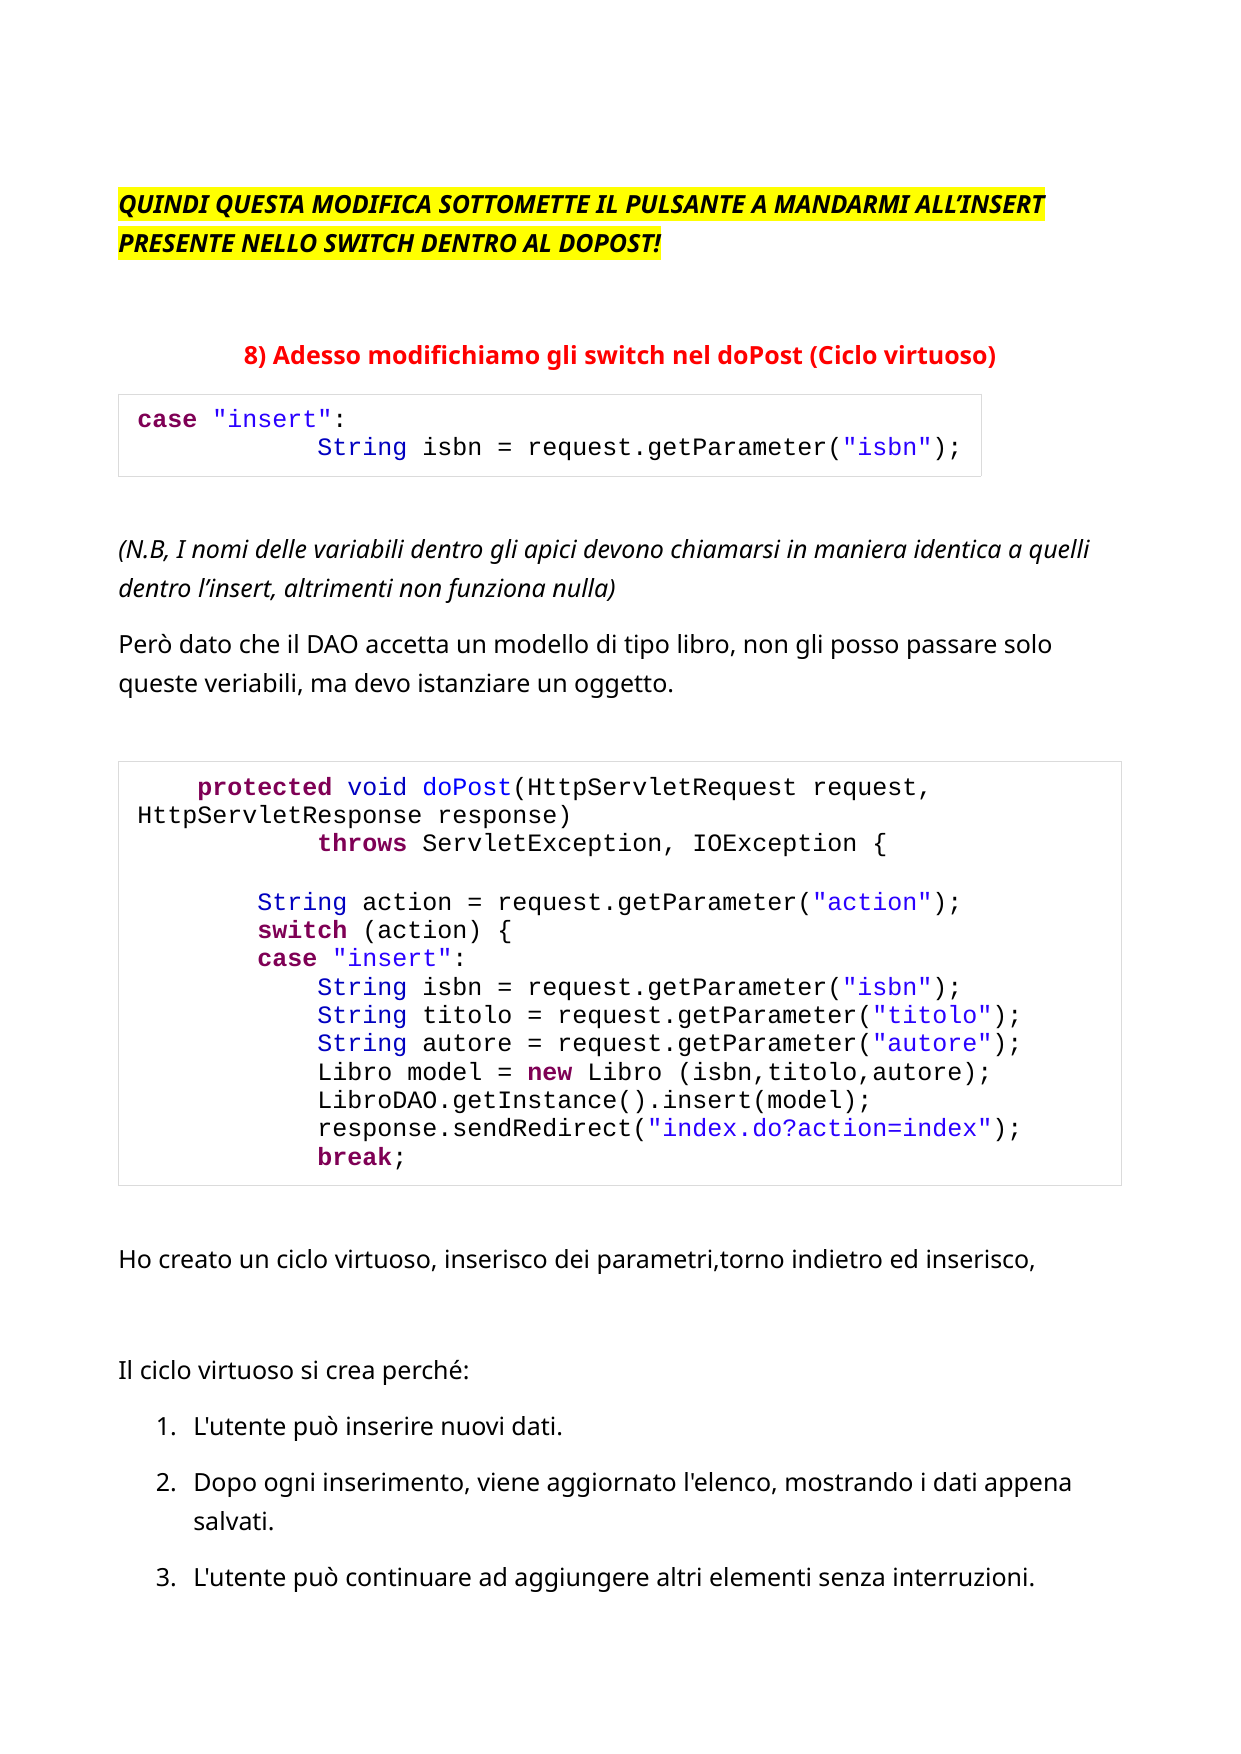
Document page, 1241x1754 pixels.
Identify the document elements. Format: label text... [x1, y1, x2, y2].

text 8) Adesso modifichiamo gli switch nel doPost (Ciclo virtuoso) [118, 338, 1122, 372]
table_header protected void doPost(HttpServletRequest request, HttpServletResponse response) throws ServletException, IOException { ​ String action = request.getParameter("action"); switch (action) { case "insert": String isbn = request.getParameter("isbn"); String titolo = request.getParameter("titolo"); String autore = request.getParameter("autore"); Libro model = new Libro (isbn,titolo,autore); LibroDAO.getInstance().insert(model); response.sendRedirect("index.do?action=index"); break; [119, 762, 1121, 1185]
list Dopo ogni inserimento, viene aggiornato l'elenco, mostrando i dati appena salvati. [156, 1465, 1122, 1538]
text Il ciclo virtuoso si crea perché: [118, 1353, 1122, 1387]
table_header case "insert": String isbn = request.getParameter("isbn"); [119, 395, 981, 476]
text (N.B, I nomi delle variabili dentro gli apici devono chiamarsi in maniera identica a quelli dentro l’insert, altrimenti non funziona nulla) [118, 532, 1122, 605]
text Ho creato un ciclo virtuoso, inserisco dei parametri,torno indietro ed inserisco, [118, 1241, 1122, 1275]
text Però dato che il DAO accetta un modello di tipo libro, non gli posso passare solo queste veriabili, ma devo istanziare un oggetto. [118, 627, 1122, 739]
list L'utente può continuare ad aggiungere altri elementi senza interruzioni. [156, 1560, 1122, 1594]
list L'utente può inserire nuovi dati. [156, 1409, 1122, 1443]
text QUINDI QUESTA MODIFICA SOTTOMETTE IL PULSANTE A MANDARMI ALL’INSERT PRESENTE NELLO SWITCH DENTRO AL DOPOST! [118, 148, 1122, 260]
